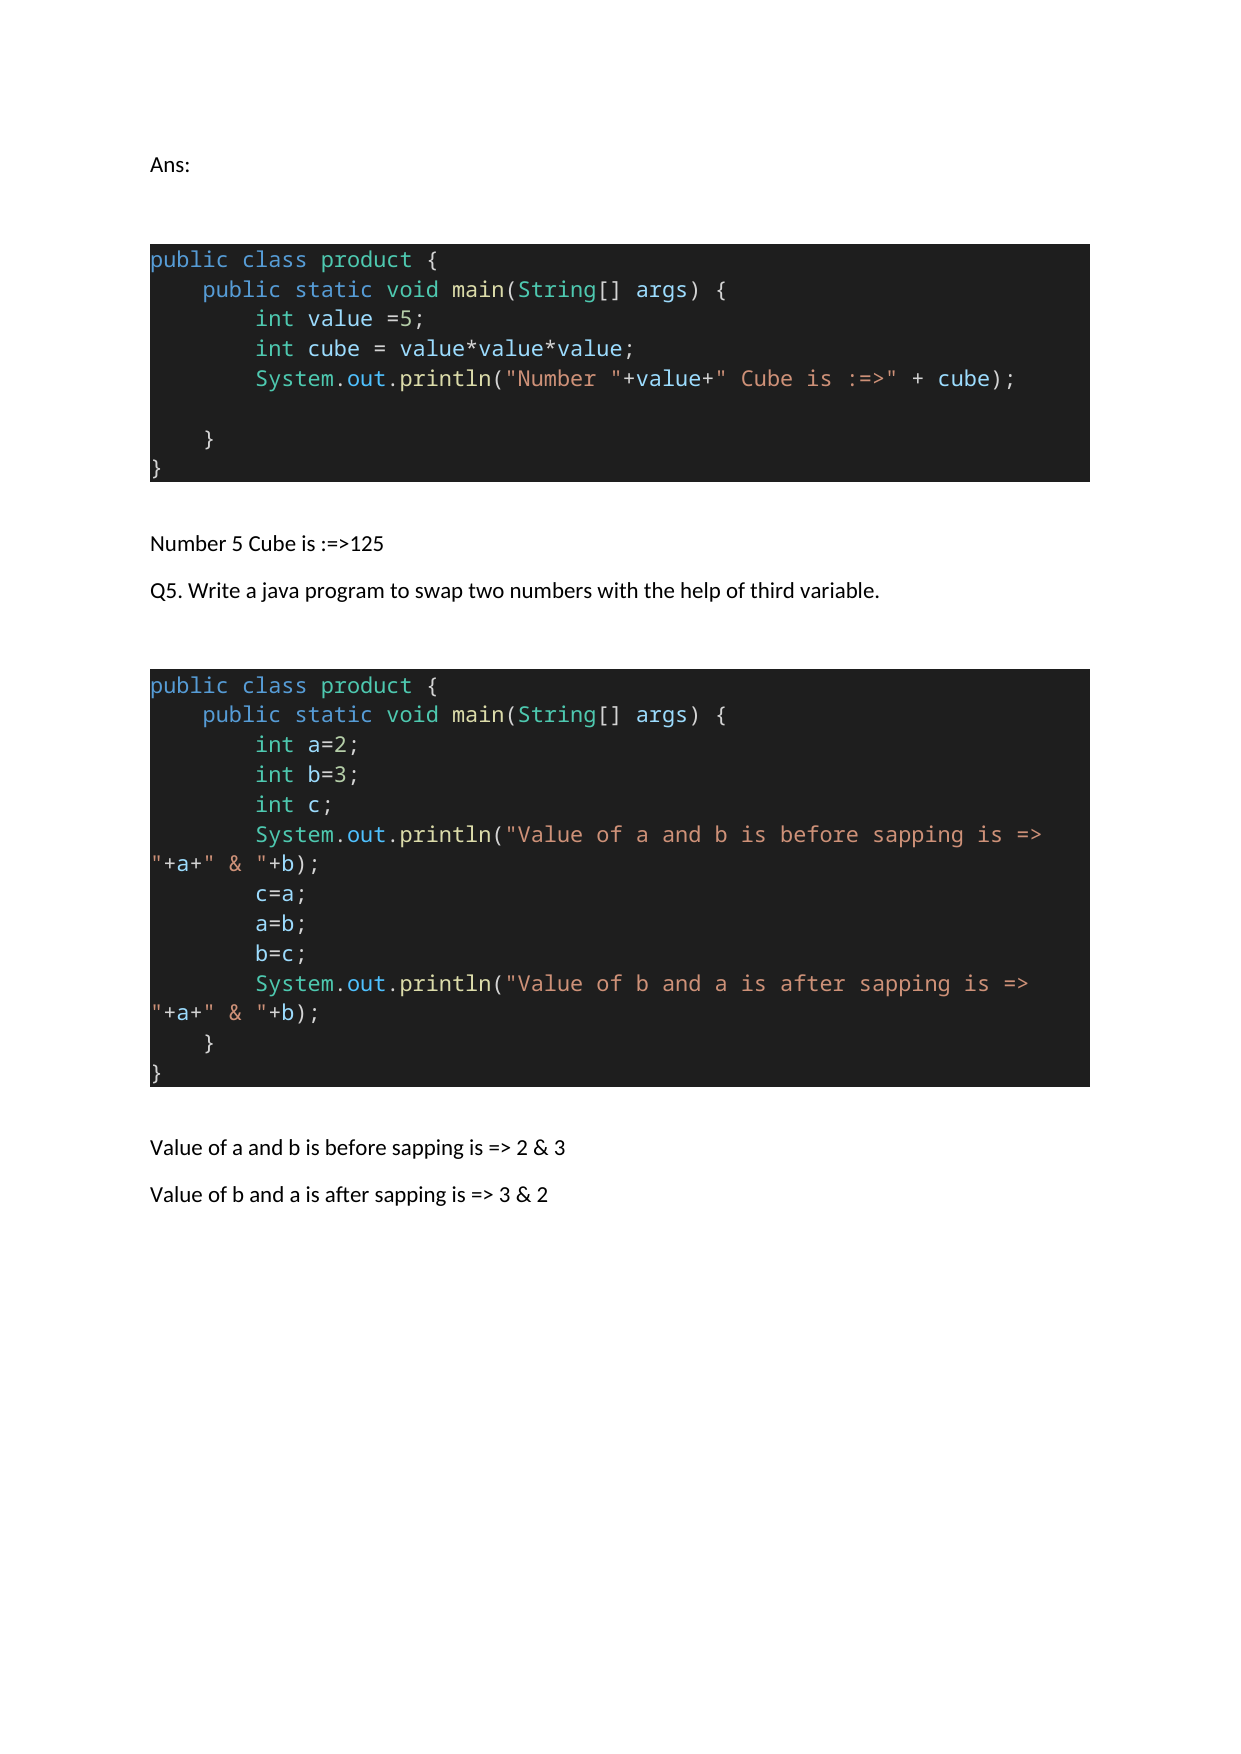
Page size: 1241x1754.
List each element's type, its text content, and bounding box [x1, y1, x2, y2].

text Value of b and a is after sapping is => 3 & 2 [150, 1180, 1090, 1208]
text b=c; [150, 938, 1090, 967]
text } [150, 1057, 1090, 1087]
text public class product { [150, 244, 1090, 273]
text int a=2; [150, 729, 1090, 759]
text System.out.println("Value of b and a is after sapping is => "+a+" & "+b); [150, 967, 1090, 1027]
text a=b; [150, 908, 1090, 938]
text Number 5 Cube is :=>125 [150, 529, 1090, 557]
text int b=3; [150, 759, 1090, 789]
text System.out.println("Value of a and b is before sapping is => "+a+" & "+b); [150, 818, 1090, 878]
text int value =5; [150, 303, 1090, 333]
text } [150, 1027, 1090, 1057]
text c=a; [150, 878, 1090, 908]
text } [150, 452, 1090, 482]
text public static void main(String[] args) { [150, 699, 1090, 729]
text } [150, 422, 1090, 452]
text int cube = value*value*value; [150, 333, 1090, 363]
text public static void main(String[] args) { [150, 273, 1090, 303]
text System.out.println("Number "+value+" Cube is :=>" + cube); [150, 363, 1090, 393]
text Ans: [150, 150, 1090, 178]
text int c; [150, 789, 1090, 818]
text Q5. Write a java program to swap two numbers with the help of third variable. [150, 576, 1090, 604]
text Value of a and b is before sapping is => 2 & 3 [150, 1133, 1090, 1162]
text public class product { [150, 669, 1090, 699]
